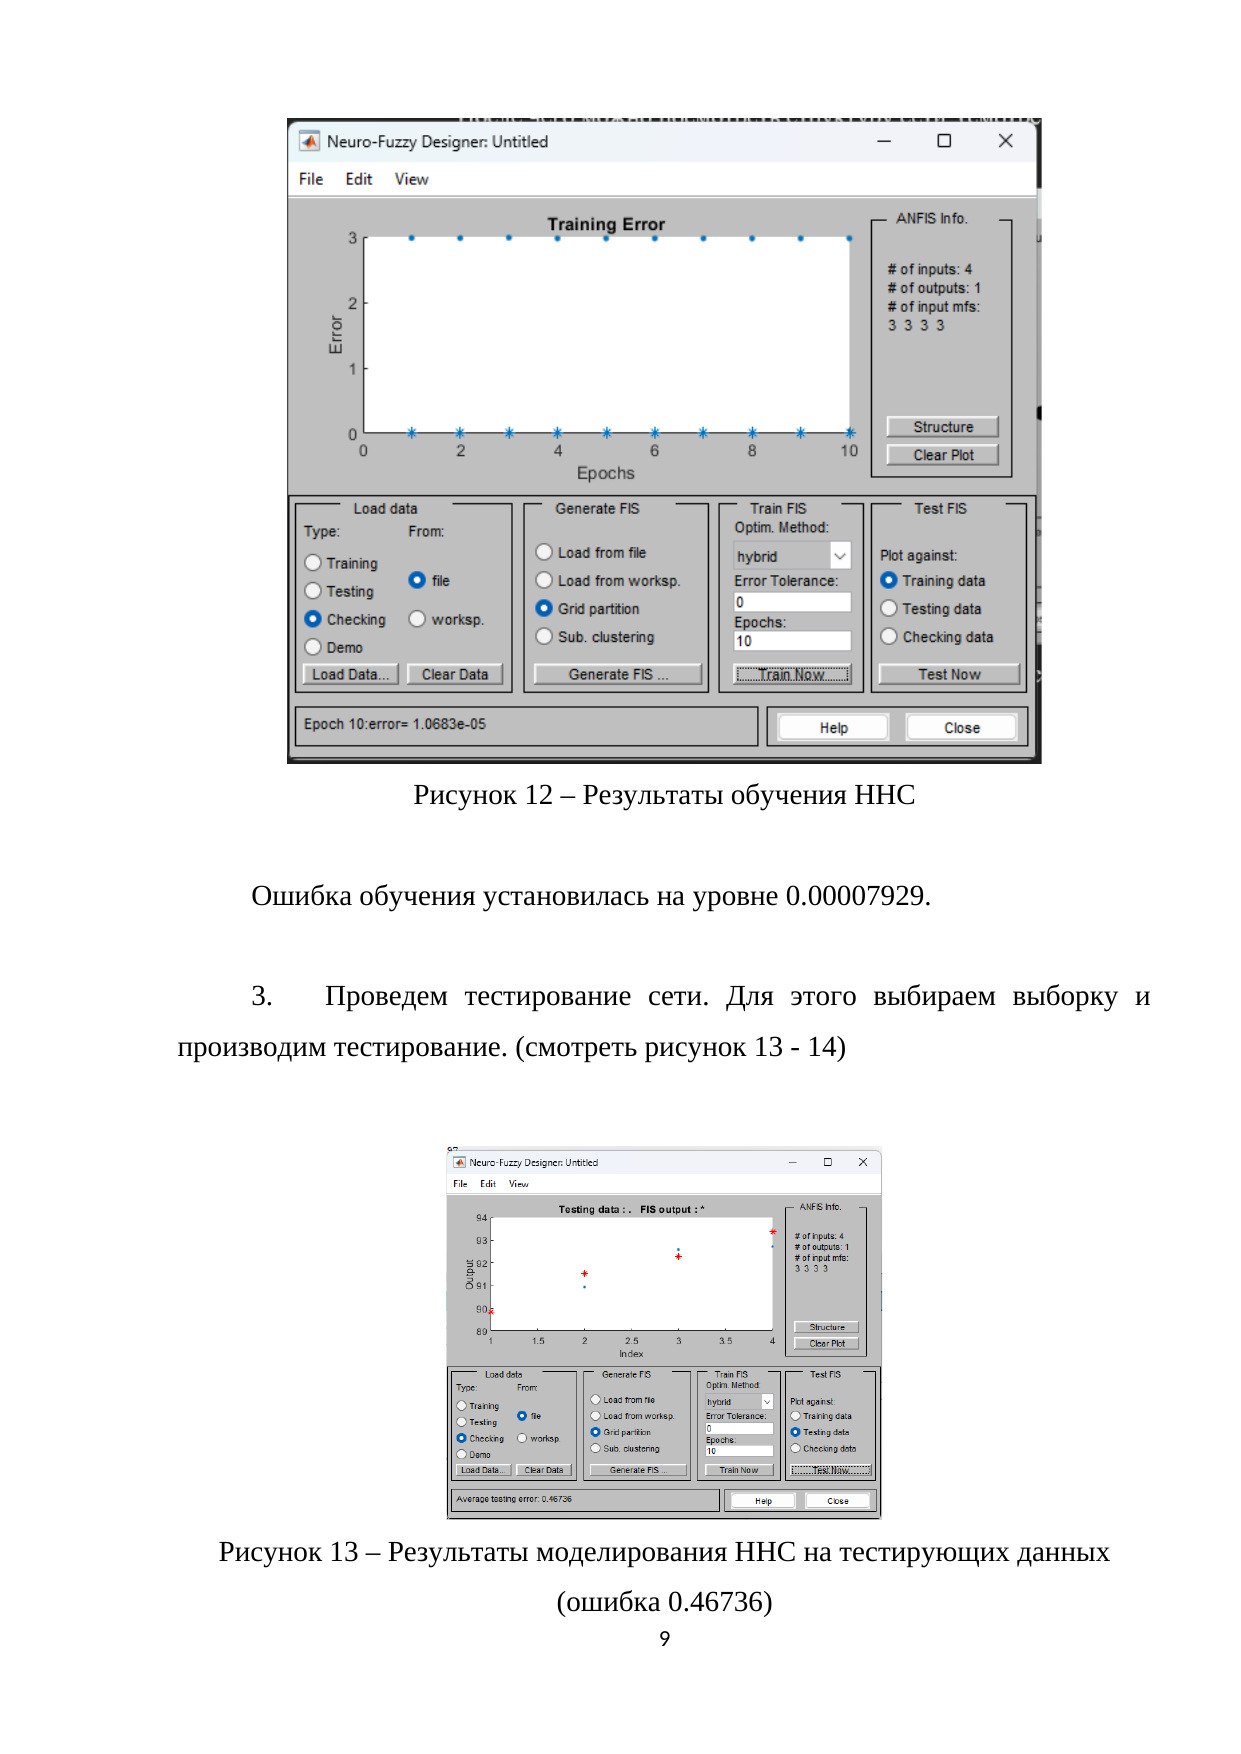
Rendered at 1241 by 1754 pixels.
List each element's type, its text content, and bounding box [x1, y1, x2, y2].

picture [446, 1146, 883, 1520]
text Ошибка обучения установилась на уровне 0.00007929. [177, 878, 1152, 911]
text Рисунок 12 – Результаты обучения ННС [177, 777, 1152, 811]
list Проведем тестирование сети. Для этого выбираем выборку и производим тестирование. (смотреть рисунок 13 - 14) [177, 978, 1152, 1062]
picture [287, 118, 1042, 764]
text Рисунок 13 – Результаты моделирования ННС на тестирующих данных (ошибка 0.46736) [177, 1534, 1152, 1618]
